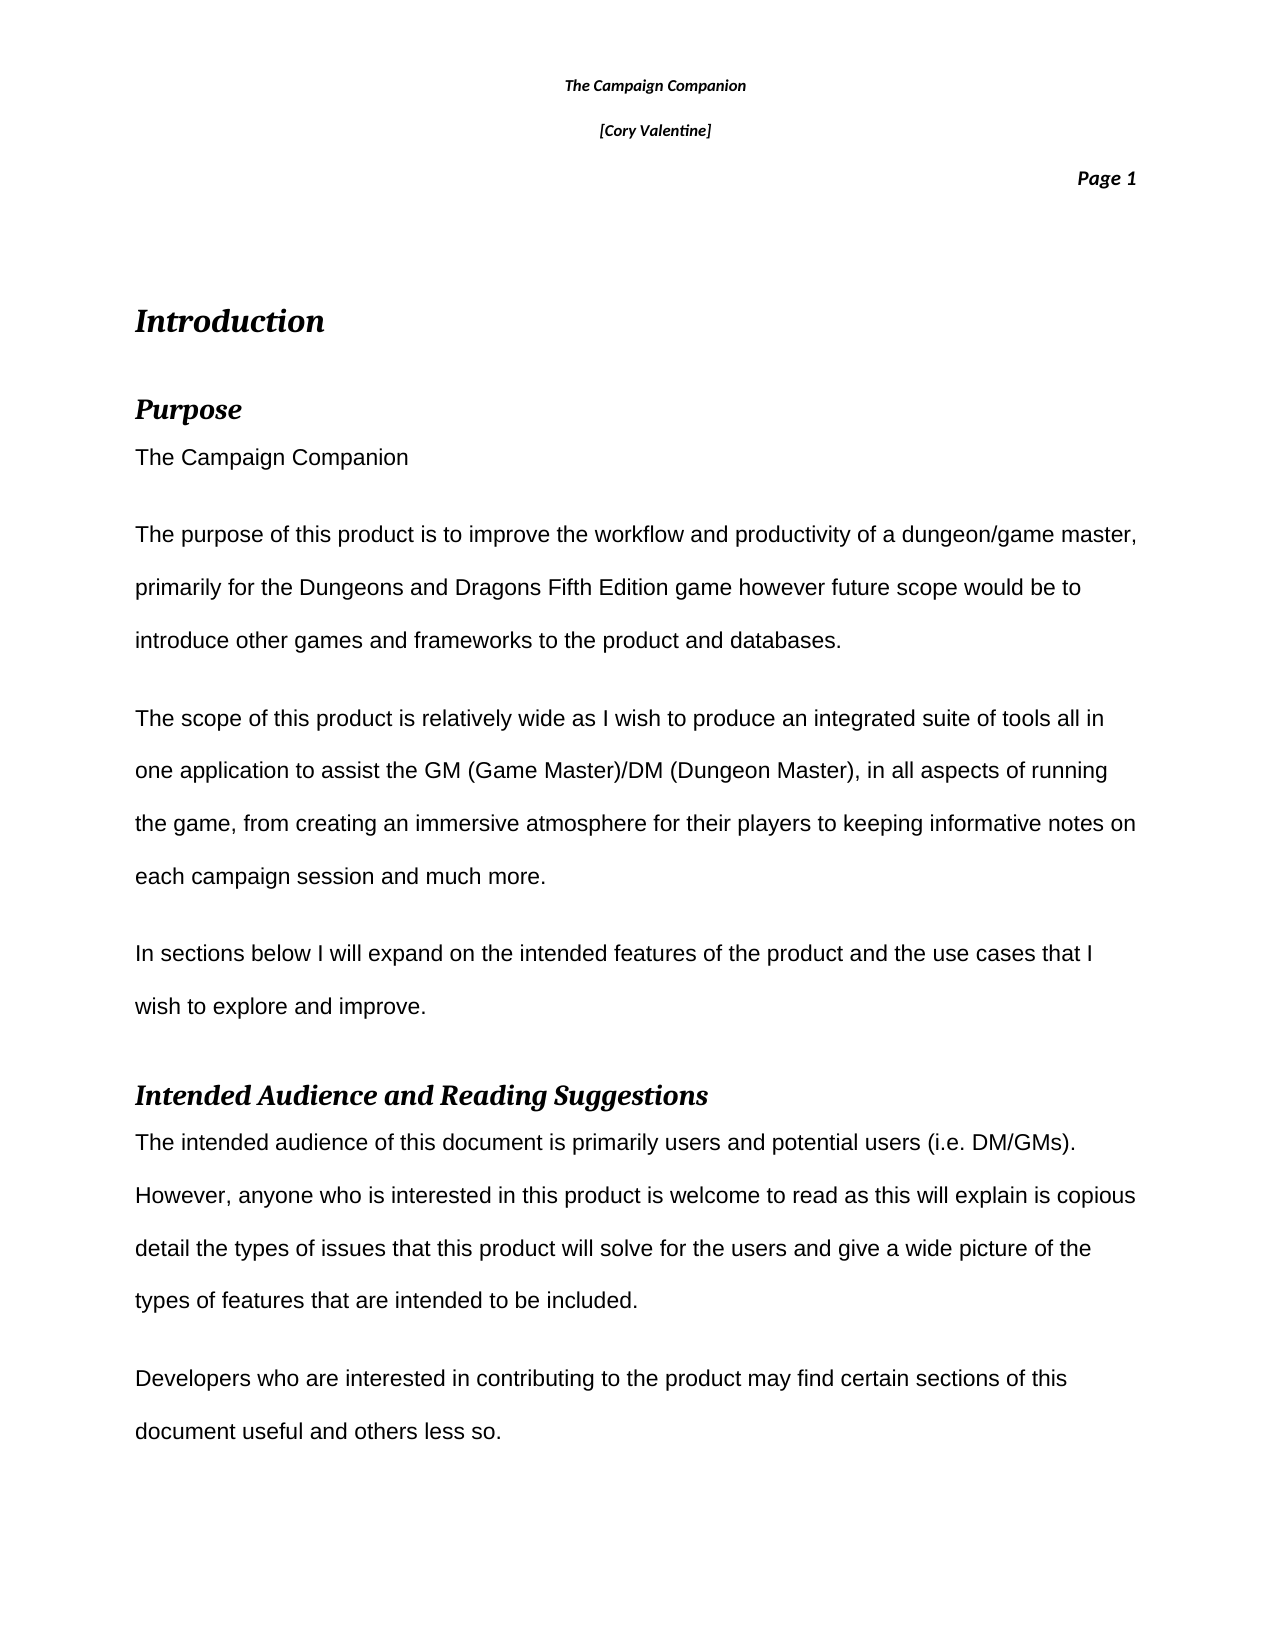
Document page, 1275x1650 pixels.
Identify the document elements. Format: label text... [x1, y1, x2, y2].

subtitle Introduction [135, 302, 1140, 341]
subtitle Purpose [135, 393, 1140, 427]
subtitle Intended Audience and Reading Suggestions [135, 1079, 1140, 1113]
text In sections below I will expand on the intended features of the product and the use cases that I wish to explore and improve. [135, 940, 1140, 1019]
text Developers who are interested in contributing to the product may find certain sections of this document useful and others less so. [135, 1365, 1140, 1444]
text The intended audience of this document is primarily users and potential users (i.e. DM/GMs). However, anyone who is interested in this product is welcome to read as this will explain is copious detail the types of issues that this product will solve for the users and give a wide picture of the types of features that are intended to be included. [135, 1129, 1140, 1314]
text The Campaign Companion [135, 444, 1140, 470]
text The scope of this product is relatively wide as I wish to produce an integrated suite of tools all in one application to assist the GM (Game Master)/DM (Dungeon Master), in all aspects of running the game, from creating an immersive atmosphere for their players to keeping informative notes on each campaign session and much more. [135, 704, 1140, 889]
text The purpose of this product is to improve the workflow and productivity of a dungeon/game master, primarily for the Dungeons and Dragons Fifth Edition game however future scope would be to introduce other games and frameworks to the product and databases. [135, 521, 1140, 653]
